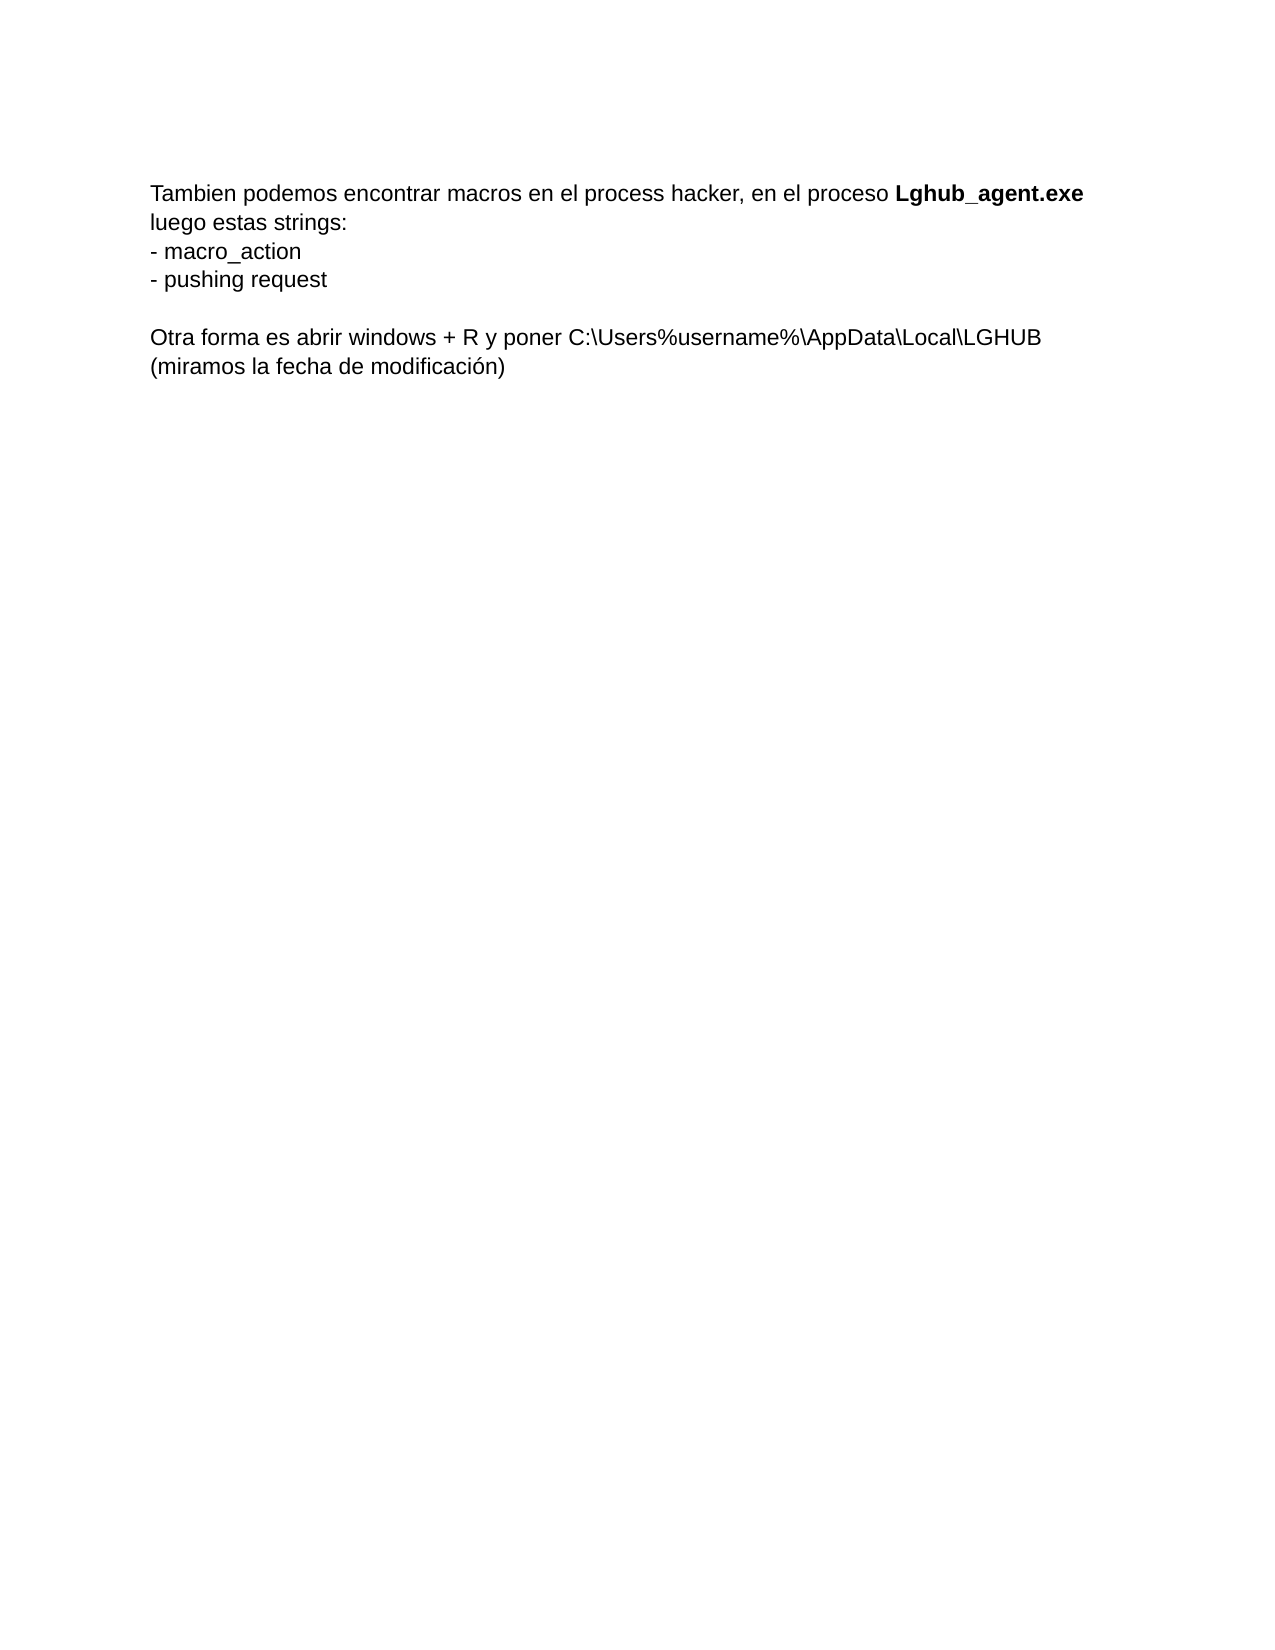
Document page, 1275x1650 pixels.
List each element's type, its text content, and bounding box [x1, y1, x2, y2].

text Otra forma es abrir windows + R y poner C:\Users%username%\AppData\Local\LGHUB (miramos la fecha de modificación) [150, 322, 1125, 380]
text - pushing request [150, 265, 1125, 294]
text - macro_action [150, 236, 1125, 265]
text Tambien podemos encontrar macros en el process hacker, en el proceso Lghub_agent.exe luego estas strings: [150, 179, 1125, 236]
